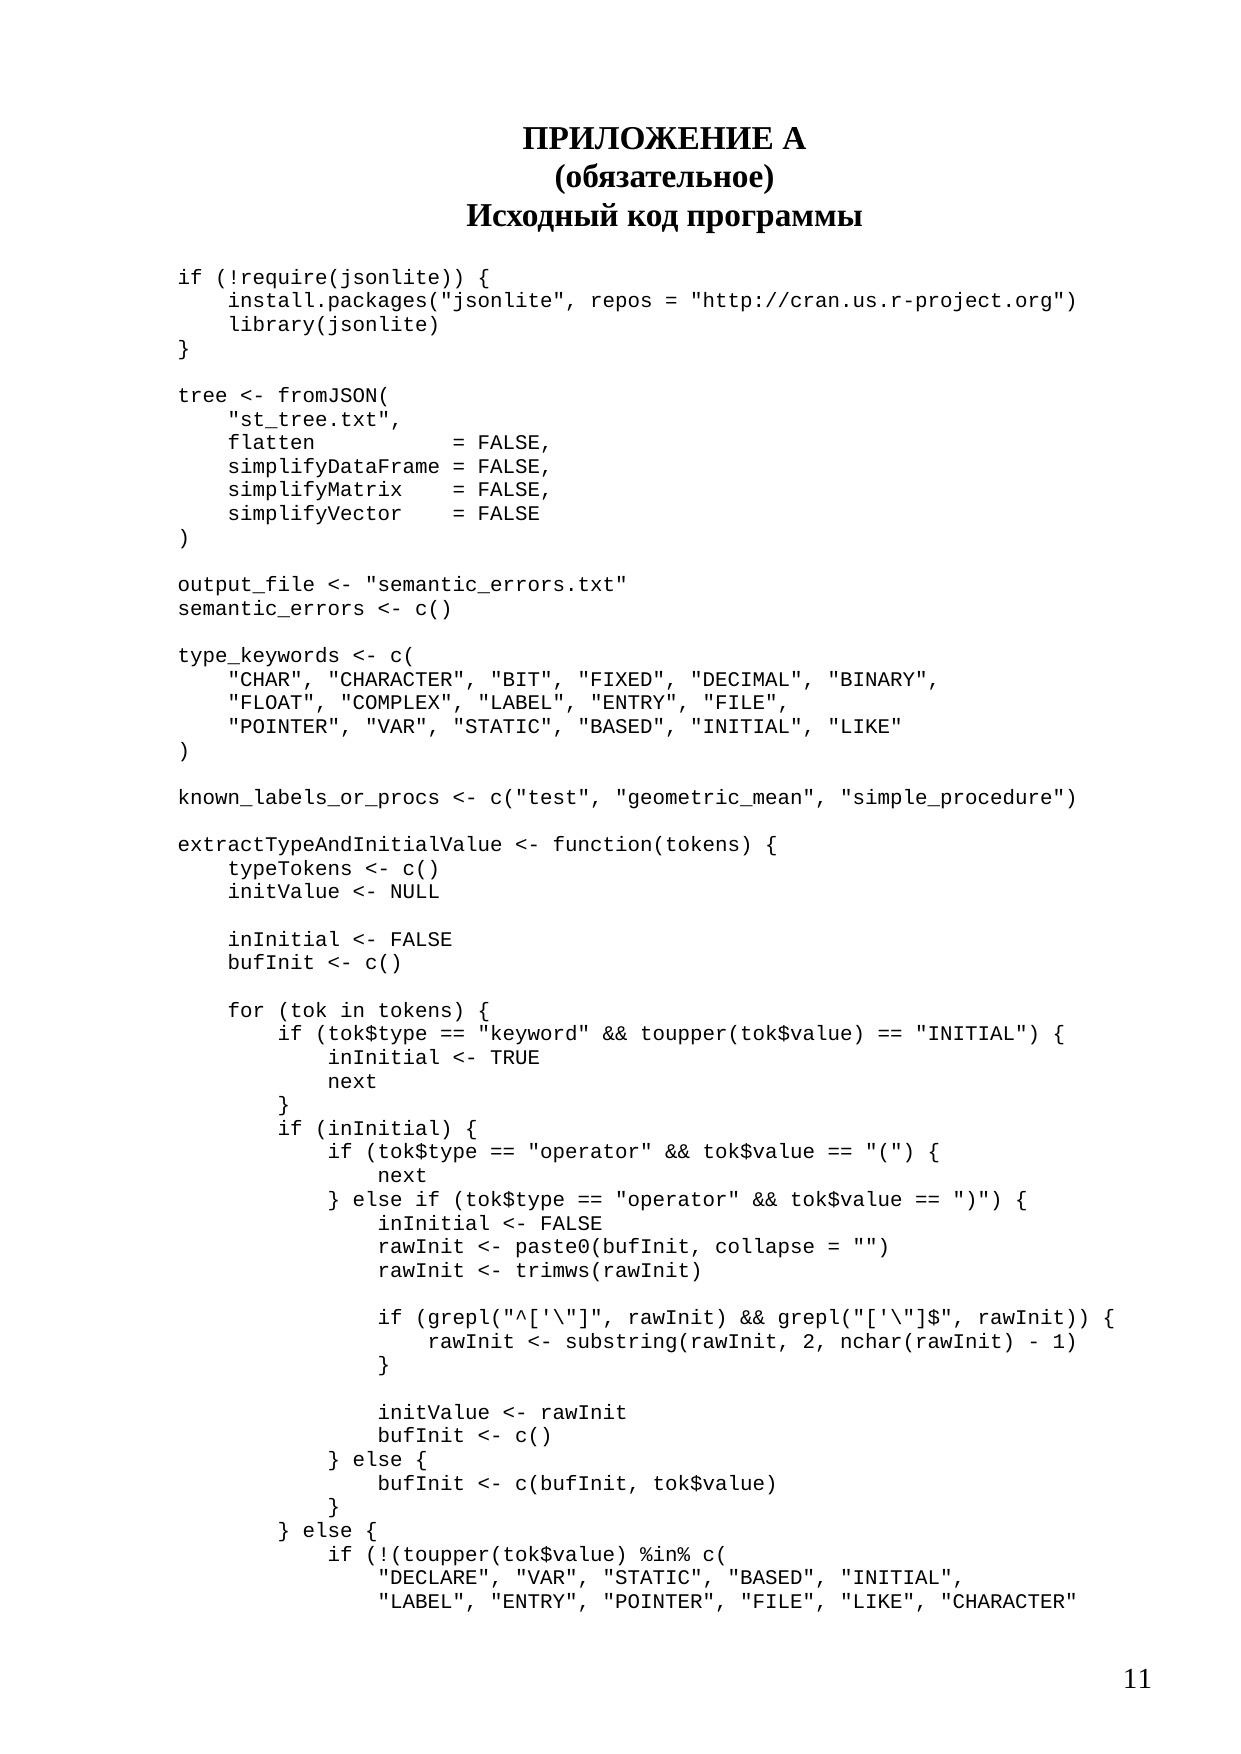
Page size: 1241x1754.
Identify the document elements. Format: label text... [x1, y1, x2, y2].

text initValue <- rawInit [177, 1402, 1152, 1425]
text simplifyDataFrame = FALSE, [177, 456, 1152, 479]
text "DECLARE", "VAR", "STATIC", "BASED", "INITIAL", [177, 1567, 1152, 1591]
text simplifyVector = FALSE [177, 503, 1152, 527]
text ПРИЛОЖЕНИЕ А [177, 118, 1152, 156]
text if (!require(jsonlite)) { [177, 267, 1152, 290]
text install.packages("jsonlite", repos = "http://cran.us.r-project.org") [177, 290, 1152, 314]
text } else { [177, 1449, 1152, 1473]
text typeTokens <- c() [177, 858, 1152, 881]
text inInitial <- FALSE [177, 929, 1152, 952]
text "CHAR", "CHARACTER", "BIT", "FIXED", "DECIMAL", "BINARY", [177, 669, 1152, 692]
text initValue <- NULL [177, 881, 1152, 905]
text rawInit <- paste0(bufInit, collapse = "") [177, 1236, 1152, 1260]
text next [177, 1165, 1152, 1189]
text bufInit <- c() [177, 952, 1152, 976]
text rawInit <- trimws(rawInit) [177, 1260, 1152, 1283]
text type_keywords <- c( [177, 645, 1152, 669]
text } [177, 1094, 1152, 1118]
text if (tok$type == "operator" && tok$value == "(") { [177, 1142, 1152, 1165]
text output_file <- "semantic_errors.txt" [177, 574, 1152, 598]
text Исходный код программы [177, 195, 1152, 233]
text flatten = FALSE, [177, 432, 1152, 456]
text "POINTER", "VAR", "STATIC", "BASED", "INITIAL", "LIKE" [177, 716, 1152, 739]
text bufInit <- c() [177, 1425, 1152, 1449]
text ) [177, 527, 1152, 550]
text (обязательное) [177, 156, 1152, 195]
text extractTypeAndInitialValue <- function(tokens) { [177, 834, 1152, 858]
text } [177, 1354, 1152, 1378]
text } else if (tok$type == "operator" && tok$value == ")") { [177, 1189, 1152, 1212]
text "FLOAT", "COMPLEX", "LABEL", "ENTRY", "FILE", [177, 692, 1152, 716]
text inInitial <- TRUE [177, 1047, 1152, 1071]
text } [177, 338, 1152, 361]
text tree <- fromJSON( [177, 385, 1152, 408]
text bufInit <- c(bufInit, tok$value) [177, 1473, 1152, 1496]
text for (tok in tokens) { [177, 1000, 1152, 1023]
text if (tok$type == "keyword" && toupper(tok$value) == "INITIAL") { [177, 1023, 1152, 1047]
text } [177, 1496, 1152, 1520]
text "LABEL", "ENTRY", "POINTER", "FILE", "LIKE", "CHARACTER" [177, 1591, 1152, 1614]
text inInitial <- FALSE [177, 1212, 1152, 1236]
text if (!(toupper(tok$value) %in% c( [177, 1543, 1152, 1567]
text known_labels_or_procs <- c("test", "geometric_mean", "simple_procedure") [177, 787, 1152, 811]
text ) [177, 739, 1152, 763]
text simplifyMatrix = FALSE, [177, 479, 1152, 503]
text rawInit <- substring(rawInit, 2, nchar(rawInit) - 1) [177, 1331, 1152, 1354]
text "st_tree.txt", [177, 408, 1152, 432]
text if (inInitial) { [177, 1118, 1152, 1142]
text semantic_errors <- c() [177, 598, 1152, 621]
text library(jsonlite) [177, 314, 1152, 338]
text if (grepl("^['\"]", rawInit) && grepl("['\"]$", rawInit)) { [177, 1307, 1152, 1331]
text } else { [177, 1520, 1152, 1543]
text next [177, 1071, 1152, 1094]
